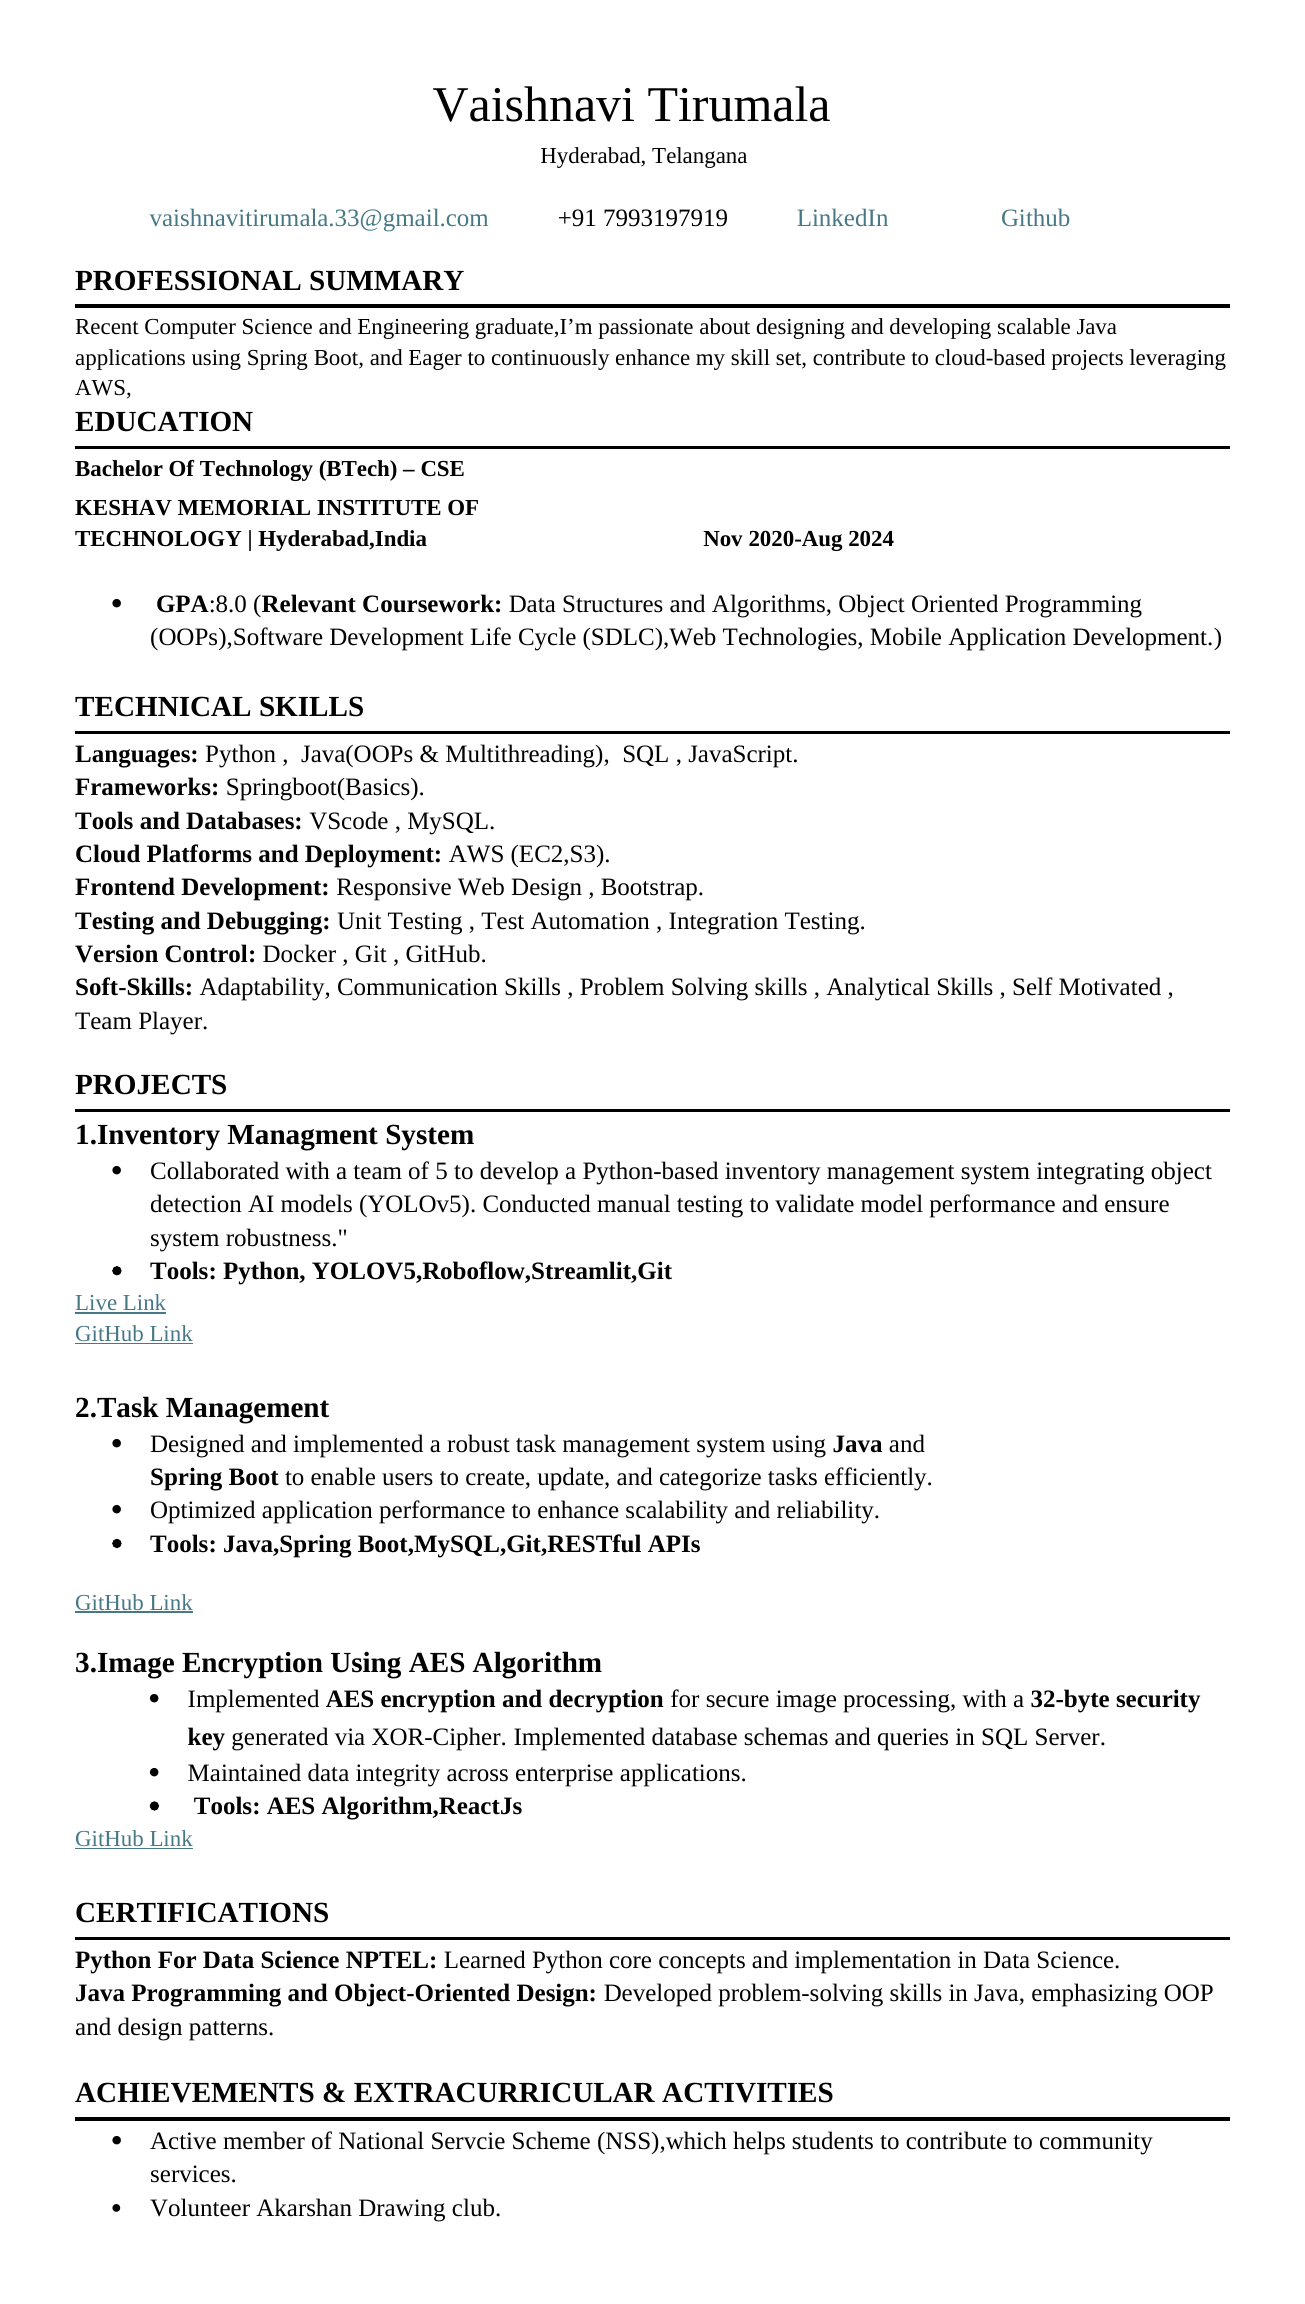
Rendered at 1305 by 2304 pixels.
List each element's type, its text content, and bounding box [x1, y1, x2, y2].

text Bachelor Of Technology (BTech) – CSE [75, 455, 935, 481]
text vaishnavitirumala.33@gmail.com +91 7993197919 LinkedIn Github [75, 203, 1230, 232]
text ACHIEVEMENTS & EXTRACURRICULAR ACTIVITIES [75, 2076, 1230, 2117]
text CERTIFICATIONS [75, 1895, 1230, 1937]
list Maintained data integrity across enterprise applications. [150, 1758, 1230, 1787]
list Active member of National Servcie Scheme (NSS),which helps students to contribute to community services. [112, 2126, 1230, 2188]
text PROJECTS [75, 1067, 1230, 1109]
text GitHub Link [75, 1825, 1230, 1851]
text GitHub Link [75, 1320, 1230, 1346]
text Hyderabad, Telangana [75, 142, 1230, 168]
text Live Link [75, 1289, 1230, 1316]
text 1.Inventory Managment System [75, 1117, 1230, 1151]
text Tools and Databases: VScode , MySQL. [75, 806, 1230, 834]
text Recent Computer Science and Engineering graduate,I’m passionate about designing and developing scalable Java applications using Spring Boot, and Eager to continuously enhance my skill set, contribute to cloud-based projects leveraging AWS, [75, 313, 1230, 400]
list Tools: Python, YOLOV5,Roboflow,Streamlit,Git [112, 1256, 1230, 1285]
list Optimized application performance to enhance scalability and reliability. [112, 1496, 1230, 1524]
list Collaborated with a team of 5 to develop a Python-based inventory management system integrating object detection AI models (YOLOv5). Conducted manual testing to validate model performance and ensure system robustness." [112, 1156, 1230, 1252]
text EDUCATION [75, 404, 1230, 446]
list Tools: AES Algorithm,ReactJs [150, 1791, 1230, 1820]
text TECHNOLOGY | Hyderabad,India Nov 2020-Aug 2024 [75, 524, 935, 551]
text Frontend Development: Responsive Web Design , Bootstrap. [75, 872, 1230, 901]
text Version Control: Docker , Git , GitHub. [75, 939, 1230, 968]
text Testing and Debugging: Unit Testing , Test Automation , Integration Testing. [75, 906, 1230, 934]
text Cloud Platforms and Deployment: AWS (EC2,S3). [75, 839, 1230, 868]
text Vaishnavi Tirumala [75, 75, 1230, 132]
text GitHub Link [75, 1589, 1230, 1615]
text Languages: Python , Java(OOPs & Multithreading), SQL , JavaScript. [75, 739, 1230, 768]
text Soft-Skills: Adaptability, Communication Skills , Problem Solving skills , Analytical Skills , Self Motivated , [75, 972, 1230, 1001]
text Java Programming and Object-Oriented Design: Developed problem-solving skills in Java, emphasizing OOP [75, 1978, 1230, 2007]
text TECHNICAL SKILLS [75, 689, 1230, 731]
text Team Player. [75, 1006, 1230, 1034]
list Spring Boot to enable users to create, update, and categorize tasks efficiently. [150, 1462, 1230, 1491]
list Volunteer Akarshan Drawing club. [112, 2193, 1230, 2221]
text Frameworks: Springboot(Basics). [75, 772, 1230, 801]
text and design patterns. [75, 2012, 1230, 2041]
text KESHAV MEMORIAL INSTITUTE OF [75, 494, 935, 521]
list Designed and implemented a robust task management system using Java and [112, 1429, 1230, 1458]
text Python For Data Science NPTEL: Learned Python core concepts and implementation in Data Science. [75, 1945, 1230, 1974]
list Implemented AES encryption and decryption for secure image processing, with a 32-byte security key generated via XOR-Cipher. Implemented database schemas and queries in SQL Server. [150, 1684, 1230, 1753]
text PROFESSIONAL SUMMARY [75, 263, 1230, 304]
list Tools: Java,Spring Boot,MySQL,Git,RESTful APIs [112, 1529, 1230, 1558]
text 2.Task Management [75, 1390, 1230, 1423]
list GPA:8.0 (Relevant Coursework: Data Structures and Algorithms, Object Oriented Programming (OOPs),Software Development Life Cycle (SDLC),Web Technologies, Mobile Application Development.) [112, 589, 1230, 651]
text 3.Image Encryption Using AES Algorithm [75, 1646, 1230, 1679]
